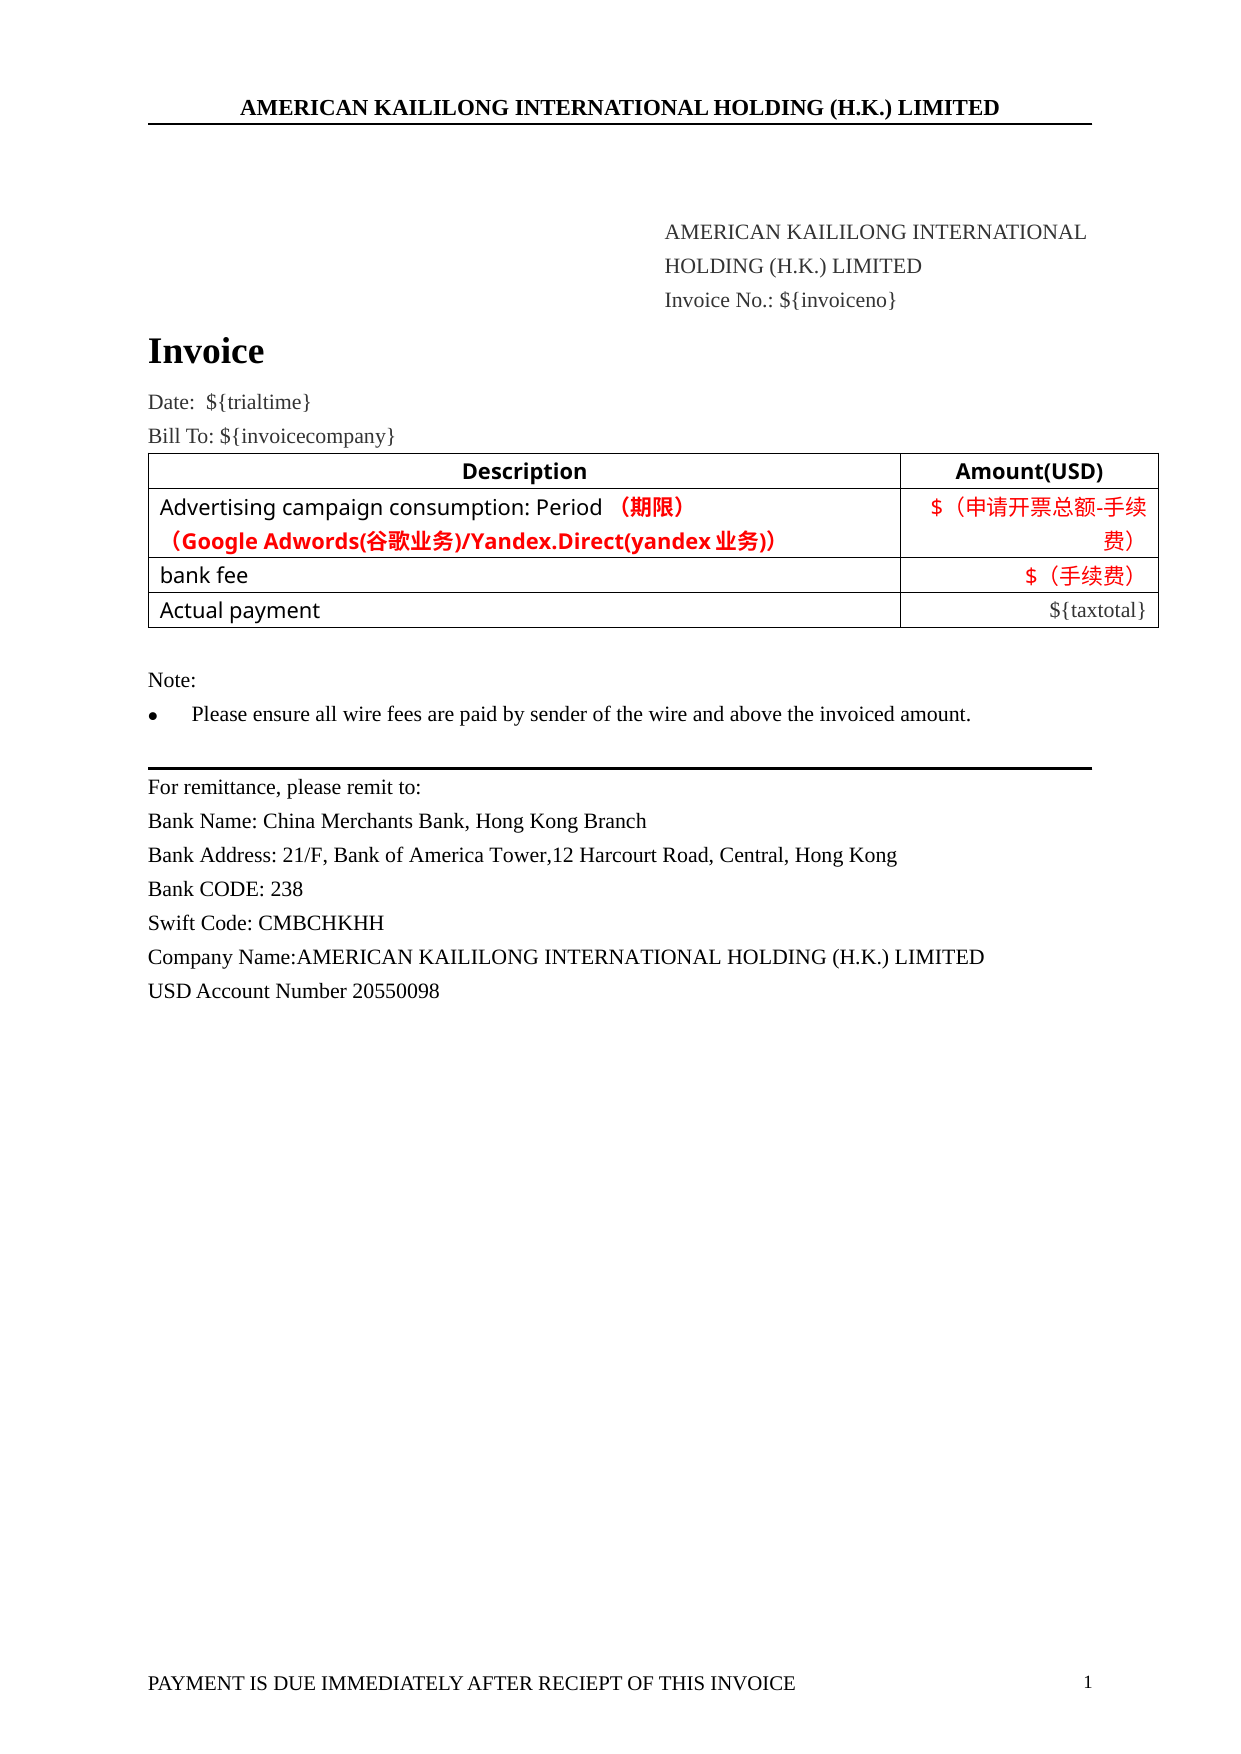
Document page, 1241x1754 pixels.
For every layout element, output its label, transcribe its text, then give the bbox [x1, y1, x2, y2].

text Bill To: ${invoicecompany} [148, 419, 1092, 453]
text Invoice [148, 316, 1092, 384]
table_cell $（手续费） [901, 558, 1158, 592]
text USD Account Number 20550098 [148, 974, 1092, 1008]
text Swift Code: CMBCHKHH [148, 906, 1092, 940]
table_cell bank fee [149, 558, 900, 592]
text Bank Name: China Merchants Bank, Hong Kong Branch [148, 804, 1092, 838]
text AMERICAN KAILILONG INTERNATIONAL HOLDING (H.K.) LIMITED [664, 214, 1092, 282]
text Bank Address: 21/F, Bank of America Tower,12 Harcourt Road, Central, Hong Kong [148, 838, 1092, 872]
table_cell ${taxtotal} [901, 593, 1158, 627]
text Date: ${trialtime} [148, 384, 1092, 419]
table_cell Advertising campaign consumption: Period （期限） （Google Adwords(谷歌业务)/Yandex.Direct(yandex业务)） [149, 489, 900, 557]
table_header Amount(USD) [901, 454, 1158, 488]
table_header Description [149, 454, 900, 488]
text Bank CODE: 238 [148, 872, 1092, 906]
list Please ensure all wire fees are paid by sender of the wire and above the invoiced amount. [148, 696, 1092, 730]
text Company Name:AMERICAN KAILILONG INTERNATIONAL HOLDING (H.K.) LIMITED [148, 940, 1092, 974]
text Invoice No.: ${invoiceno} [664, 282, 1092, 316]
table_cell Actual payment [149, 593, 900, 627]
table_cell $（申请开票总额-手续费） [901, 489, 1158, 557]
text Note: [148, 662, 1092, 696]
text For remittance, please remit to: [148, 770, 1092, 804]
